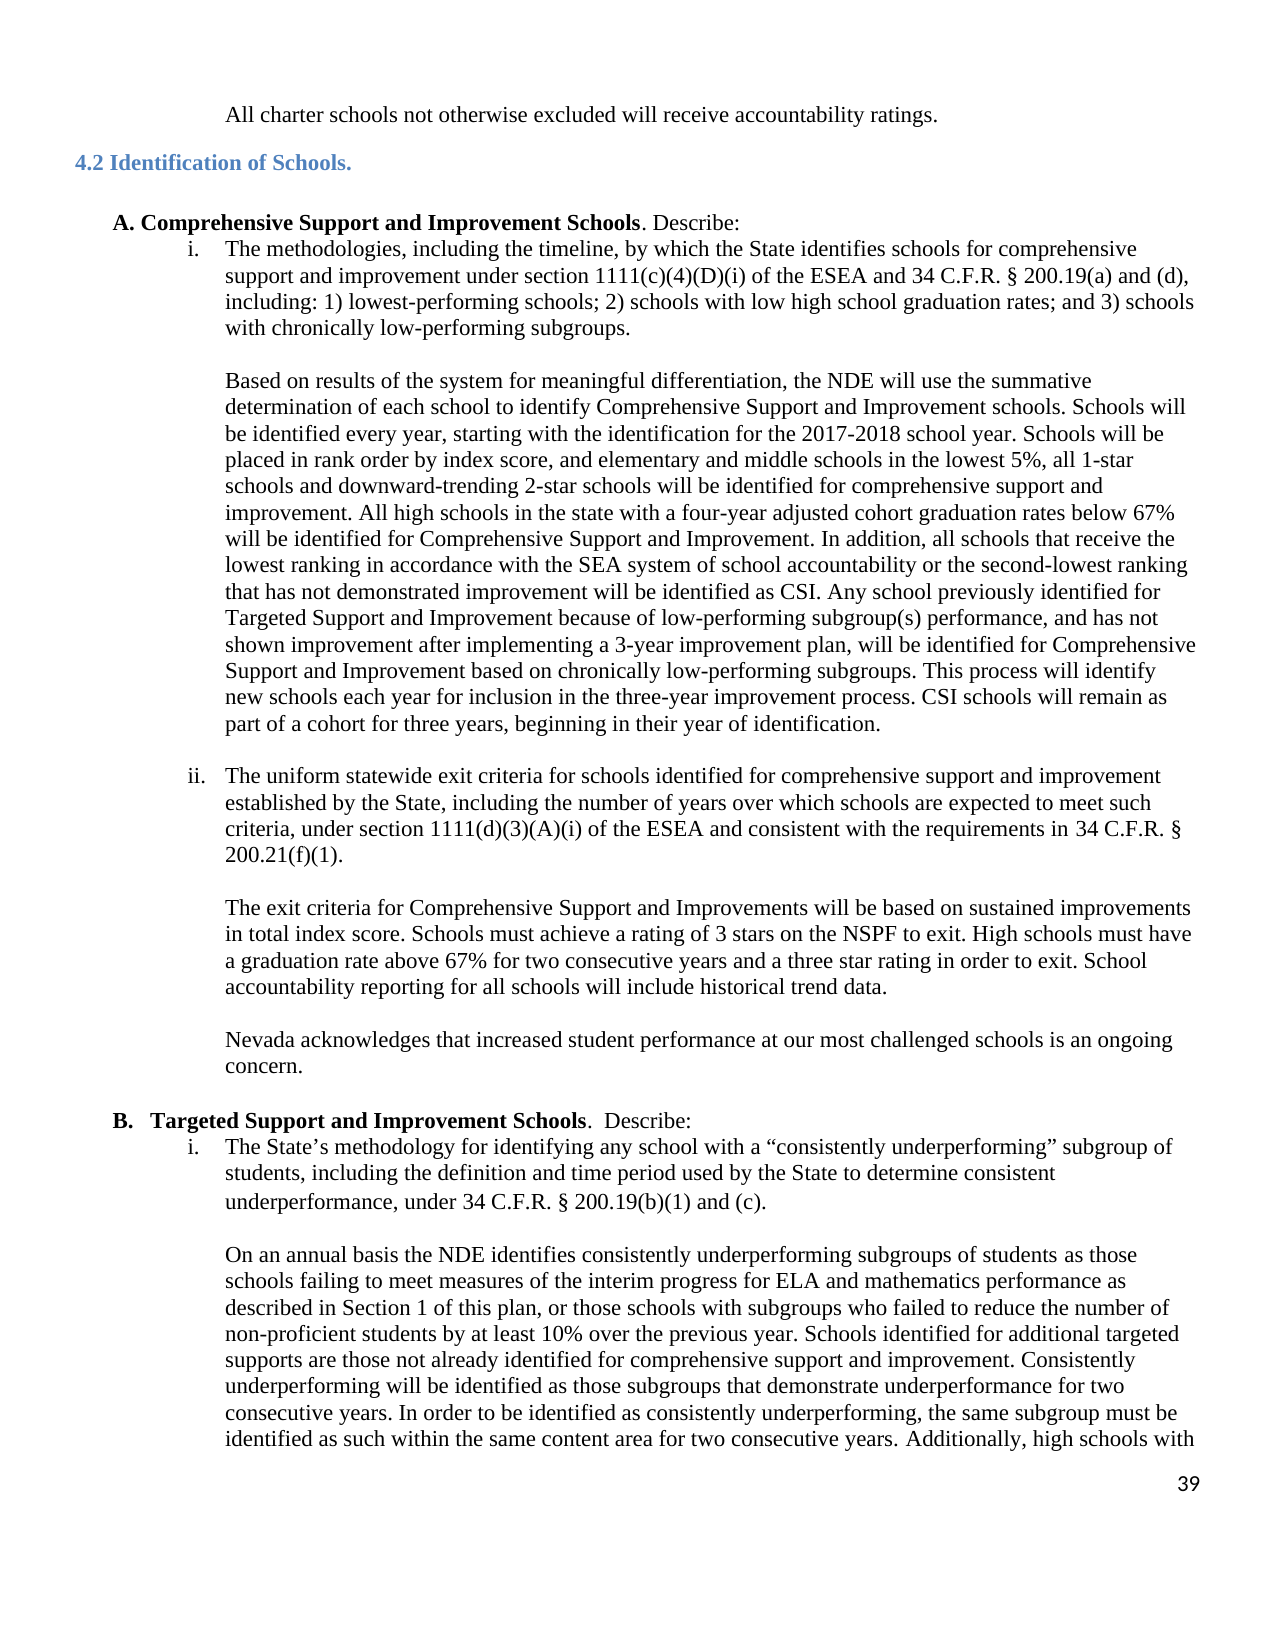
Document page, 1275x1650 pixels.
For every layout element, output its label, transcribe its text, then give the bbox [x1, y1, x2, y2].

list The exit criteria for Comprehensive Support and Improvements will be based on sustained improvements in total index score. Schools must achieve a rating of 3 stars on the NSPF to exit. High schools must have a graduation rate above 67% for two consecutive years and a three star rating in order to exit. School accountability reporting for all schools will include historical trend data. Nevada acknowledges that increased student performance at our most challenged schools is an ongoing concern. [225, 894, 1200, 1107]
list The State’s methodology for identifying any school with a “consistently underperforming” subgroup of students, including the definition and time period used by the State to determine consistent underperformance, under 34 C.F.R. § 200.19(b)(1) and (c). [187, 1133, 1200, 1241]
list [225, 1241, 1200, 1452]
list Targeted Support and Improvement Schools. Describe: [112, 1107, 1200, 1133]
text A. Comprehensive Support and Improvement Schools. Describe: [112, 209, 1200, 235]
subtitle 4.2 Identification of Schools. [75, 148, 1200, 205]
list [225, 75, 1200, 128]
list The uniform statewide exit criteria for schools identified for comprehensive support and improvement established by the State, including the number of years over which schools are expected to meet such criteria, under section 1111(d)(3)(A)(i) of the ESEA and consistent with the requirements in 34 C.F.R. § 200.21(f)(1). [187, 762, 1200, 894]
list The methodologies, including the timeline, by which the State identifies schools for comprehensive support and improvement under section 1111(c)(4)(D)(i) of the ESEA and 34 C.F.R. § 200.19(a) and (d), including: 1) lowest-performing schools; 2) schools with low high school graduation rates; and 3) schools with chronically low-performing subgroups. [187, 235, 1200, 367]
list Based on results of the system for meaningful differentiation, the NDE will use the summative determination of each school to identify Comprehensive Support and Improvement schools. Schools will be identified every year, starting with the identification for the 2017-2018 school year. Schools will be placed in rank order by index score, and elementary and middle schools in the lowest 5%, all 1-star schools and downward-trending 2-star schools will be identified for comprehensive support and improvement. All high schools in the state with a four-year adjusted cohort graduation rates below 67% will be identified for Comprehensive Support and Improvement. In addition, all schools that receive the lowest ranking in accordance with the SEA system of school accountability or the second-lowest ranking that has not demonstrated improvement will be identified as CSI. Any school previously identified for Targeted Support and Improvement because of low-performing subgroup(s) performance, and has not shown improvement after implementing a 3-year improvement plan, will be identified for Comprehensive Support and Improvement based on chronically low-performing subgroups. This process will identify new schools each year for inclusion in the three-year improvement process. CSI schools will remain as part of a cohort for three years, beginning in their year of identification. [225, 367, 1200, 736]
